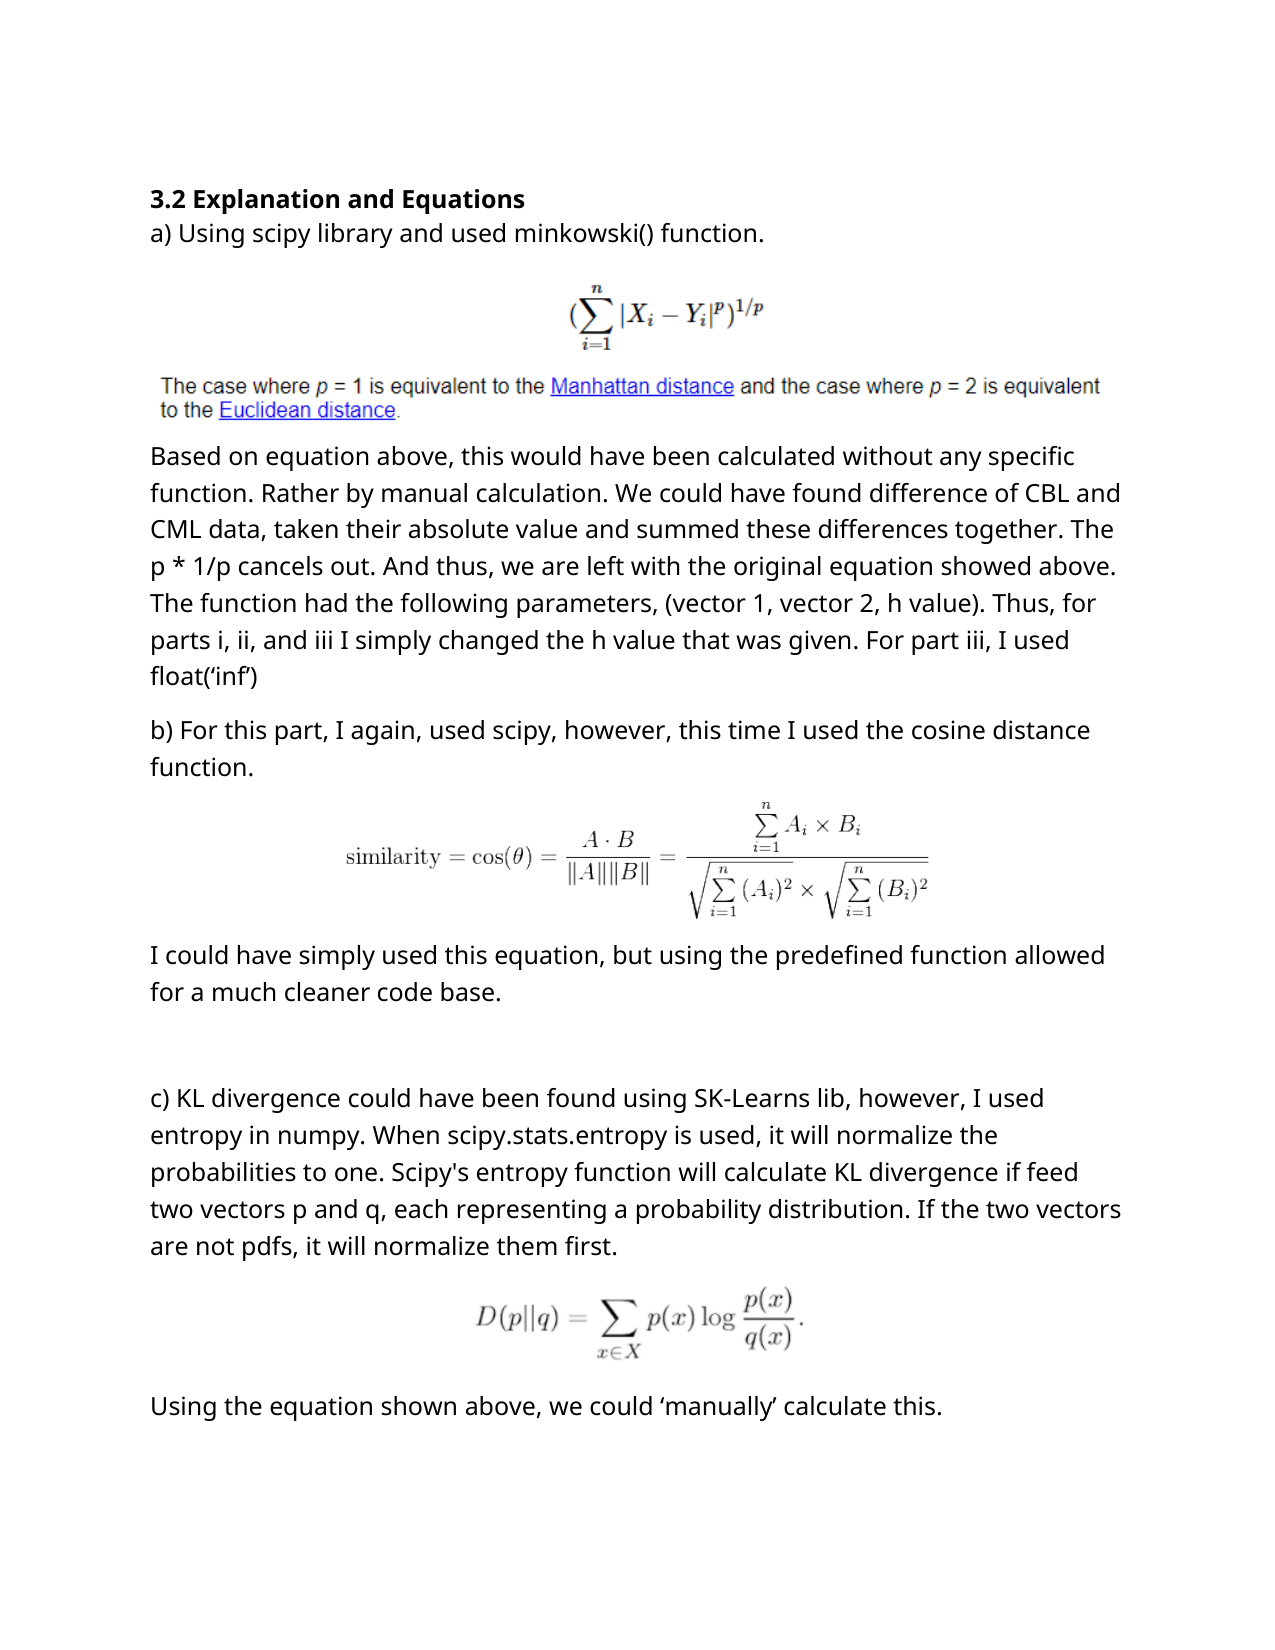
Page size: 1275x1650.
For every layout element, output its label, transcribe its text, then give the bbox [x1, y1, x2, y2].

picture [150, 268, 1118, 436]
text c) KL divergence could have been found using SK-Learns lib, however, I used entropy in numpy. When scipy.stats.entropy is used, it will normalize the probabilities to one. Scipy's entropy function will calculate KL divergence if feed two vectors p and q, each representing a probability distribution. If the two vectors are not pdfs, it will normalize them first. [150, 1081, 1125, 1262]
picture [346, 802, 929, 919]
text b) For this part, I again, used scipy, however, this time I used the cosine distance function. [150, 712, 1125, 783]
text Using the equation shown above, we could ‘manually’ calculate this. [150, 1388, 1125, 1422]
text a) Using scipy library and used minkowski() function. [150, 215, 1125, 249]
text I could have simply used this equation, but using the predefined function allowed for a much cleaner code base. [150, 937, 1125, 1008]
text 3.2 Explanation and Equations [150, 181, 1125, 215]
picture [461, 1281, 814, 1370]
